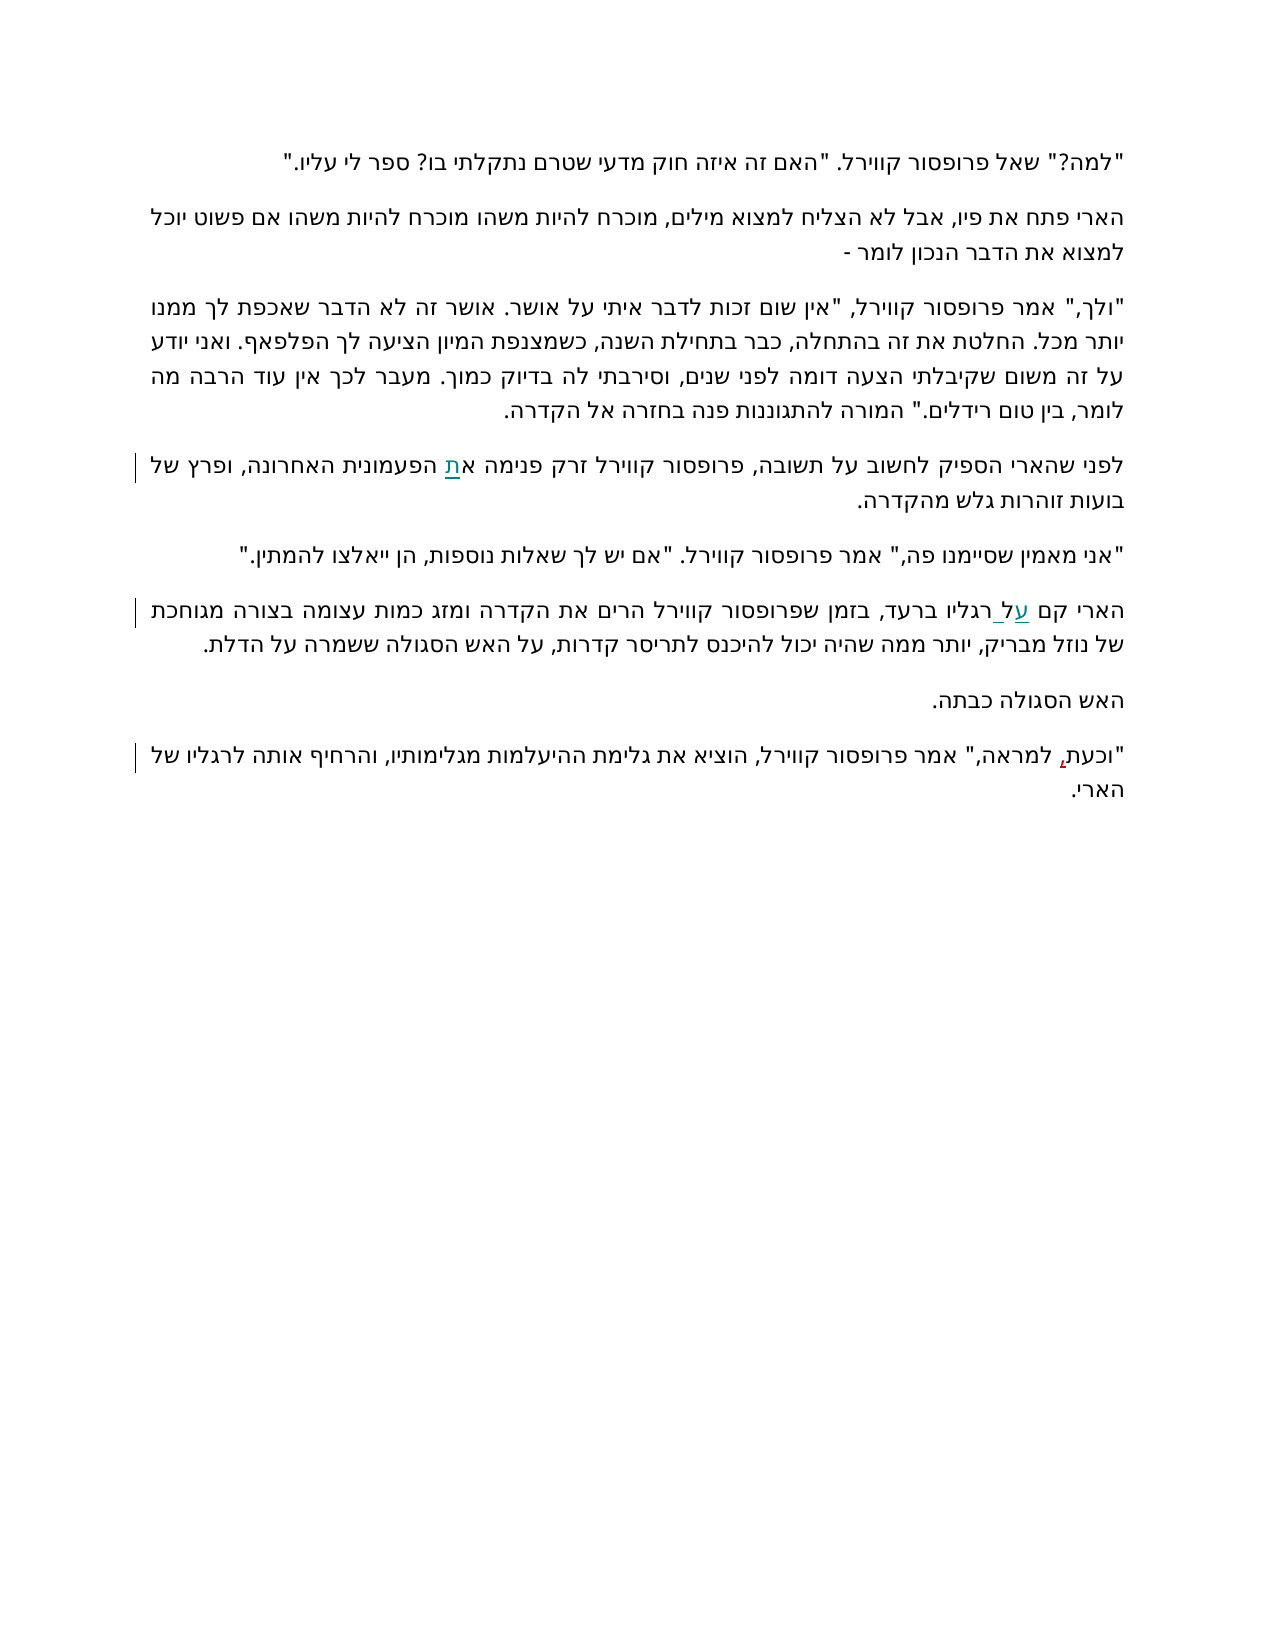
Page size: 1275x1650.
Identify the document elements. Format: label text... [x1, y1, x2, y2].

text "ולך," אמר פרופסור קווירל, "אין שום זכות לדבר איתי על אושר. אושר זה לא הדבר שאכפת לך ממנו יותר מכל. החלטת את זה בהתחלה, כבר בתחילת השנה, כשמצנפת המיון הציעה לך הפלפאף. ואני יודע על זה משום שקיבלתי הצעה דומה לפני שנים, וסירבתי לה בדיוק כמוך. מעבר לכך אין עוד הרבה מה לומר, בין טום רידלים." המורה להתגוננות פנה בחזרה אל הקדרה. [150, 295, 1125, 428]
text "למה?" שאל פרופסור קווירל. "האם זה איזה חוק מדעי שטרם נתקלתי בו? ספר לי עליו." [150, 150, 1125, 180]
text "אני מאמין שסיימנו פה," אמר פרופסור קווירל. "אם יש לך שאלות נוספות, הן ייאלצו להמתין." [150, 543, 1125, 573]
text הארי פתח את פיו, אבל לא הצליח למצוא מילים, מוכרח להיות משהו מוכרח להיות משהו אם פשוט יוכל למצוא את הדבר הנכון לומר - [150, 205, 1125, 269]
text האש הסגולה כבתה. [150, 687, 1125, 717]
text הארי קם לרגליו ברעד, בזמן שפרופסור קווירל הרים את הקדרה ומזג כמות עצומה בצורה מגוחכת של נוזל מבריק, יותר ממה שהיה יכול להיכנס לתריסר קדרות, על האש הסגולה ששמרה על הדלת. [150, 598, 1125, 662]
text לפני שהארי הספיק לחשוב על תשובה, פרופסור קווירל זרק פנימה א הפעמונית האחרונה, ופרץ של בועות זוהרות גלש מהקדרה. [150, 453, 1125, 517]
text "וכעת למראה," אמר פרופסור קווירל, הוציא את גלימת ההיעלמות מגלימותיו, והרחיף אותה לרגליו של הארי. [150, 743, 1125, 807]
